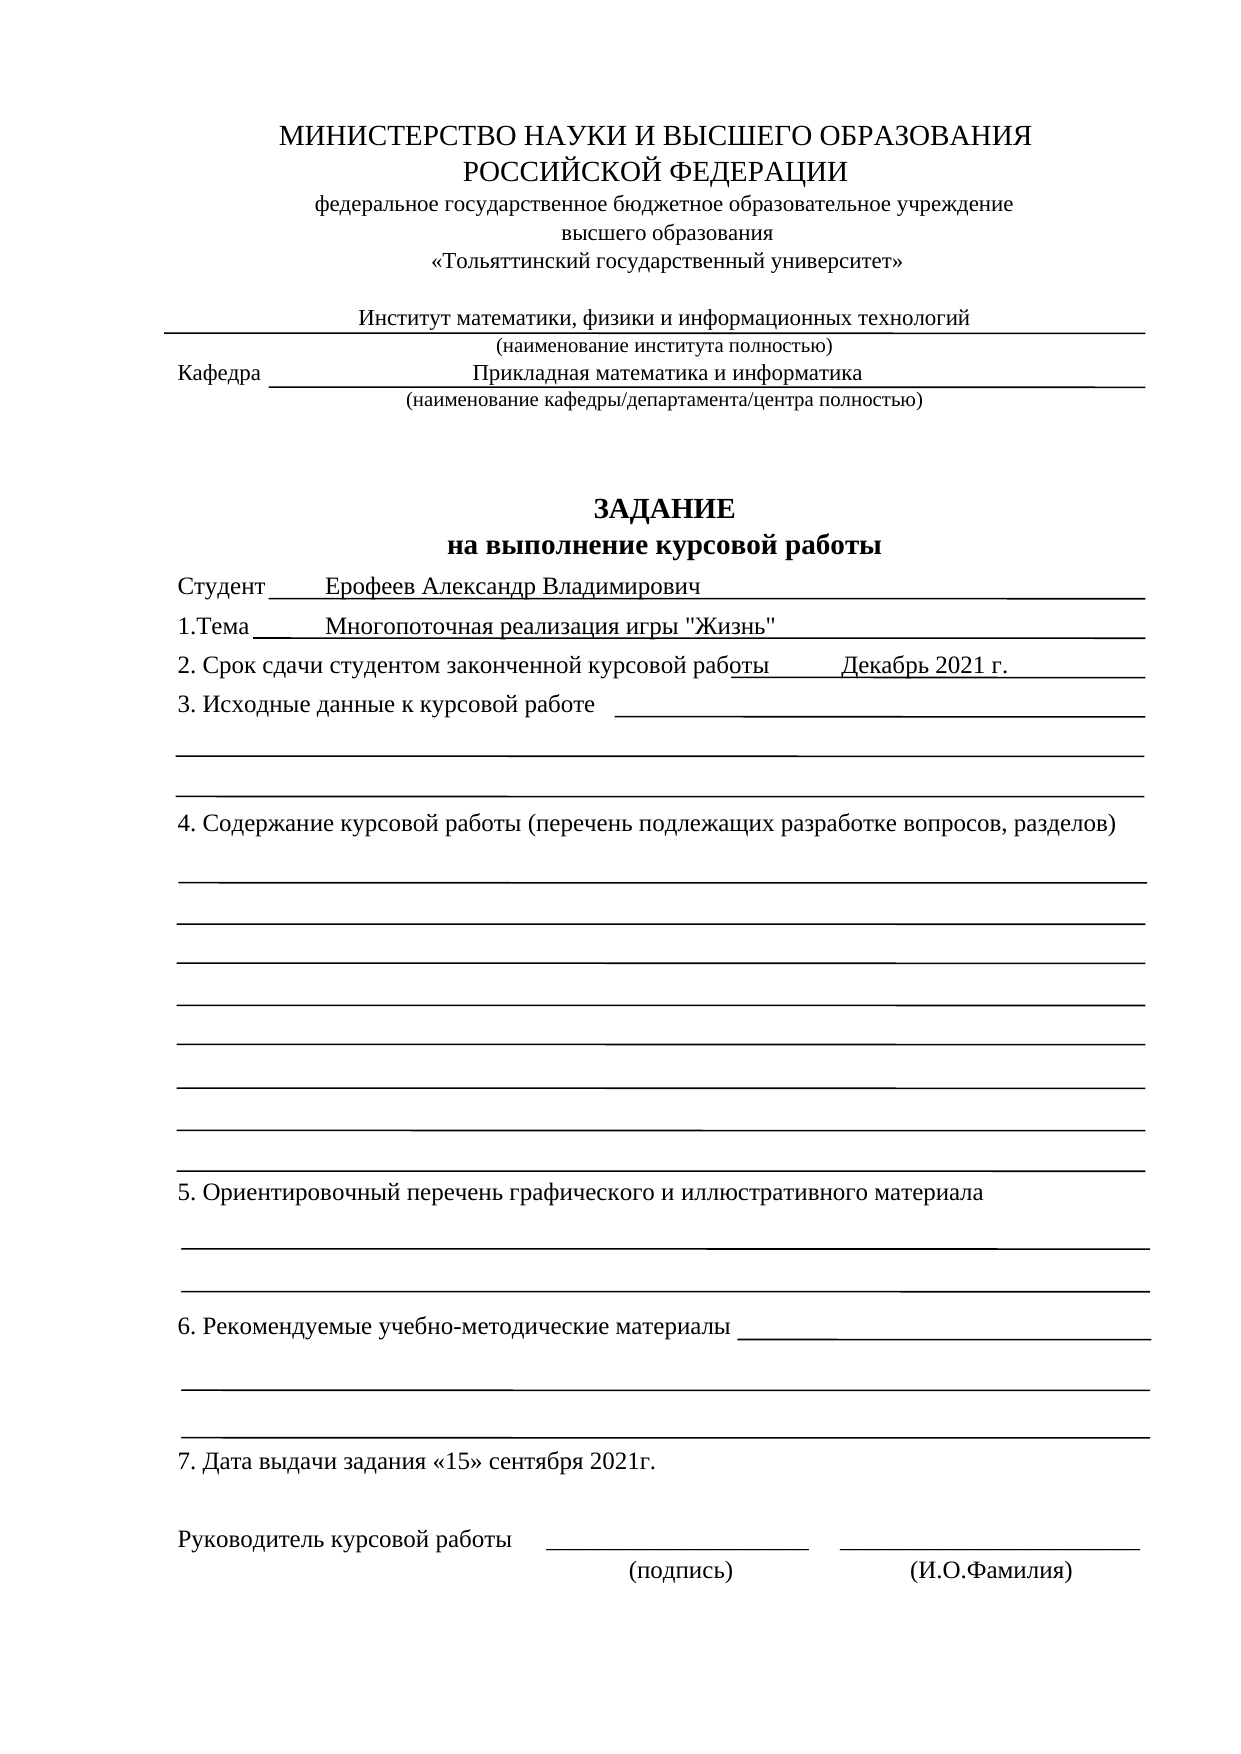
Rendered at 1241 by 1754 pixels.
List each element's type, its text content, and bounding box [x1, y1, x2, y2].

text федеральное государственное бюджетное образовательное учреждение [177, 190, 1152, 217]
text (наименование кафедры/департамента/центра полностью) [177, 387, 1152, 411]
text на выполнение курсовой работы [177, 527, 1152, 560]
text 7. Дата выдачи задания «15» сентября 2021г. [177, 1446, 1152, 1474]
text РОССИЙСКОЙ ФЕДЕРАЦИИ [159, 154, 1152, 188]
text Институт математики, физики и информационных технологий [177, 304, 1152, 331]
text 6. Рекомендуемые учебно-методические материалы [177, 1311, 1152, 1340]
text МИНИСТЕРСТВО НАУКИ И ВЫСШЕГО ОБРАЗОВАНИЯ [159, 118, 1152, 152]
text 3. Исходные данные к курсовой работе [177, 689, 1152, 718]
text 5. Ориентировочный перечень графического и иллюстративного материала [177, 1177, 1152, 1206]
text Руководитель курсовой работы _____________________ ________________________ [177, 1524, 1152, 1553]
text Кафедра Прикладная математика и информатика [177, 358, 1152, 385]
text «Тольяттинский государственный университет» [177, 247, 1152, 274]
text (подпись) (И.О.Фамилия) [398, 1556, 1152, 1584]
text 2. Срок сдачи студентом законченной курсовой работы Декабрь 2021 г. [177, 650, 1152, 679]
text 4. Содержание курсовой работы (перечень подлежащих разработке вопросов, разделов) [177, 808, 1152, 836]
text высшего образования [177, 219, 1152, 245]
text Студент Ерофеев Александр Владимирович [177, 571, 1152, 600]
text 1.Тема Многопоточная реализация игры "Жизнь" [177, 611, 1152, 639]
text (наименование института полностью) [177, 333, 1152, 357]
text ЗАДАНИЕ [177, 491, 1152, 524]
